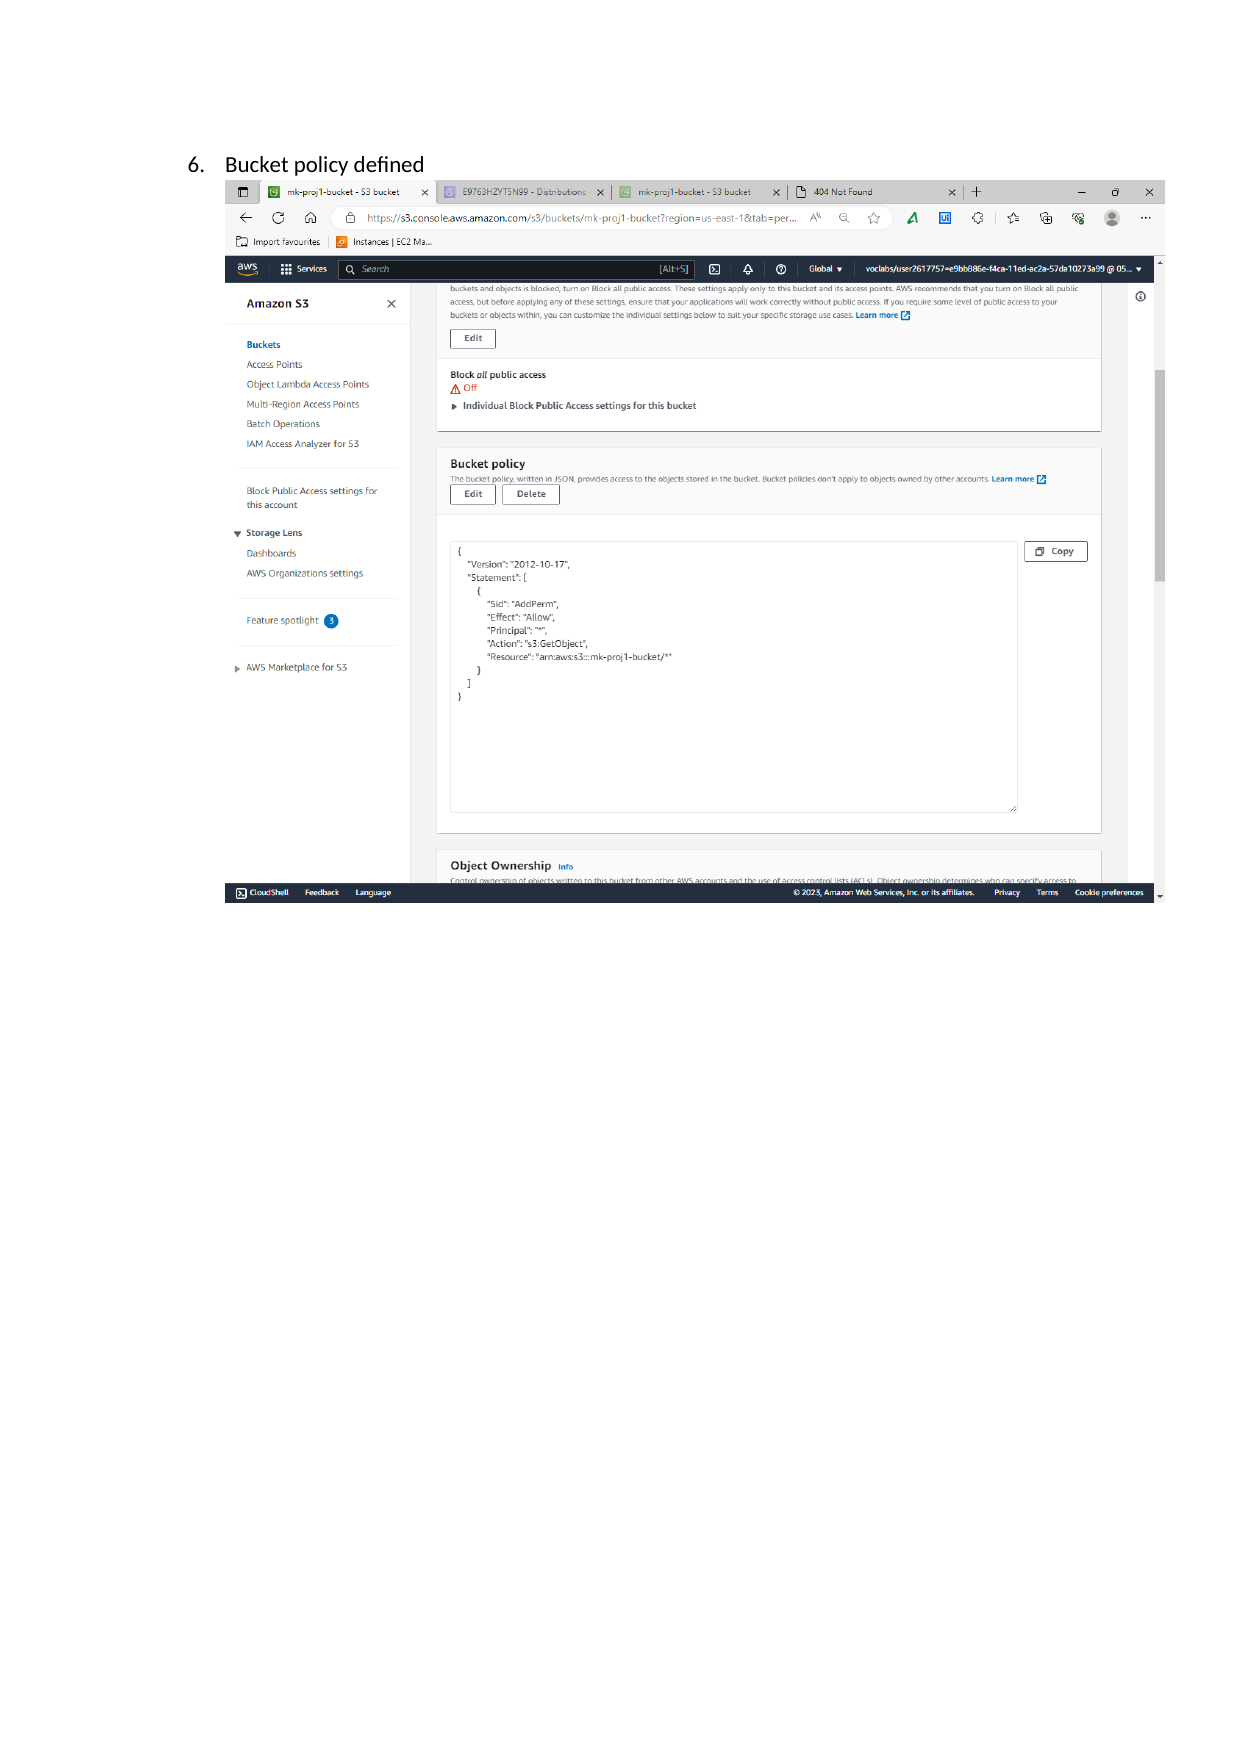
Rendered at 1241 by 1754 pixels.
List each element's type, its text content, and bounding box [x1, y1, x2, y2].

picture [225, 180, 1166, 903]
